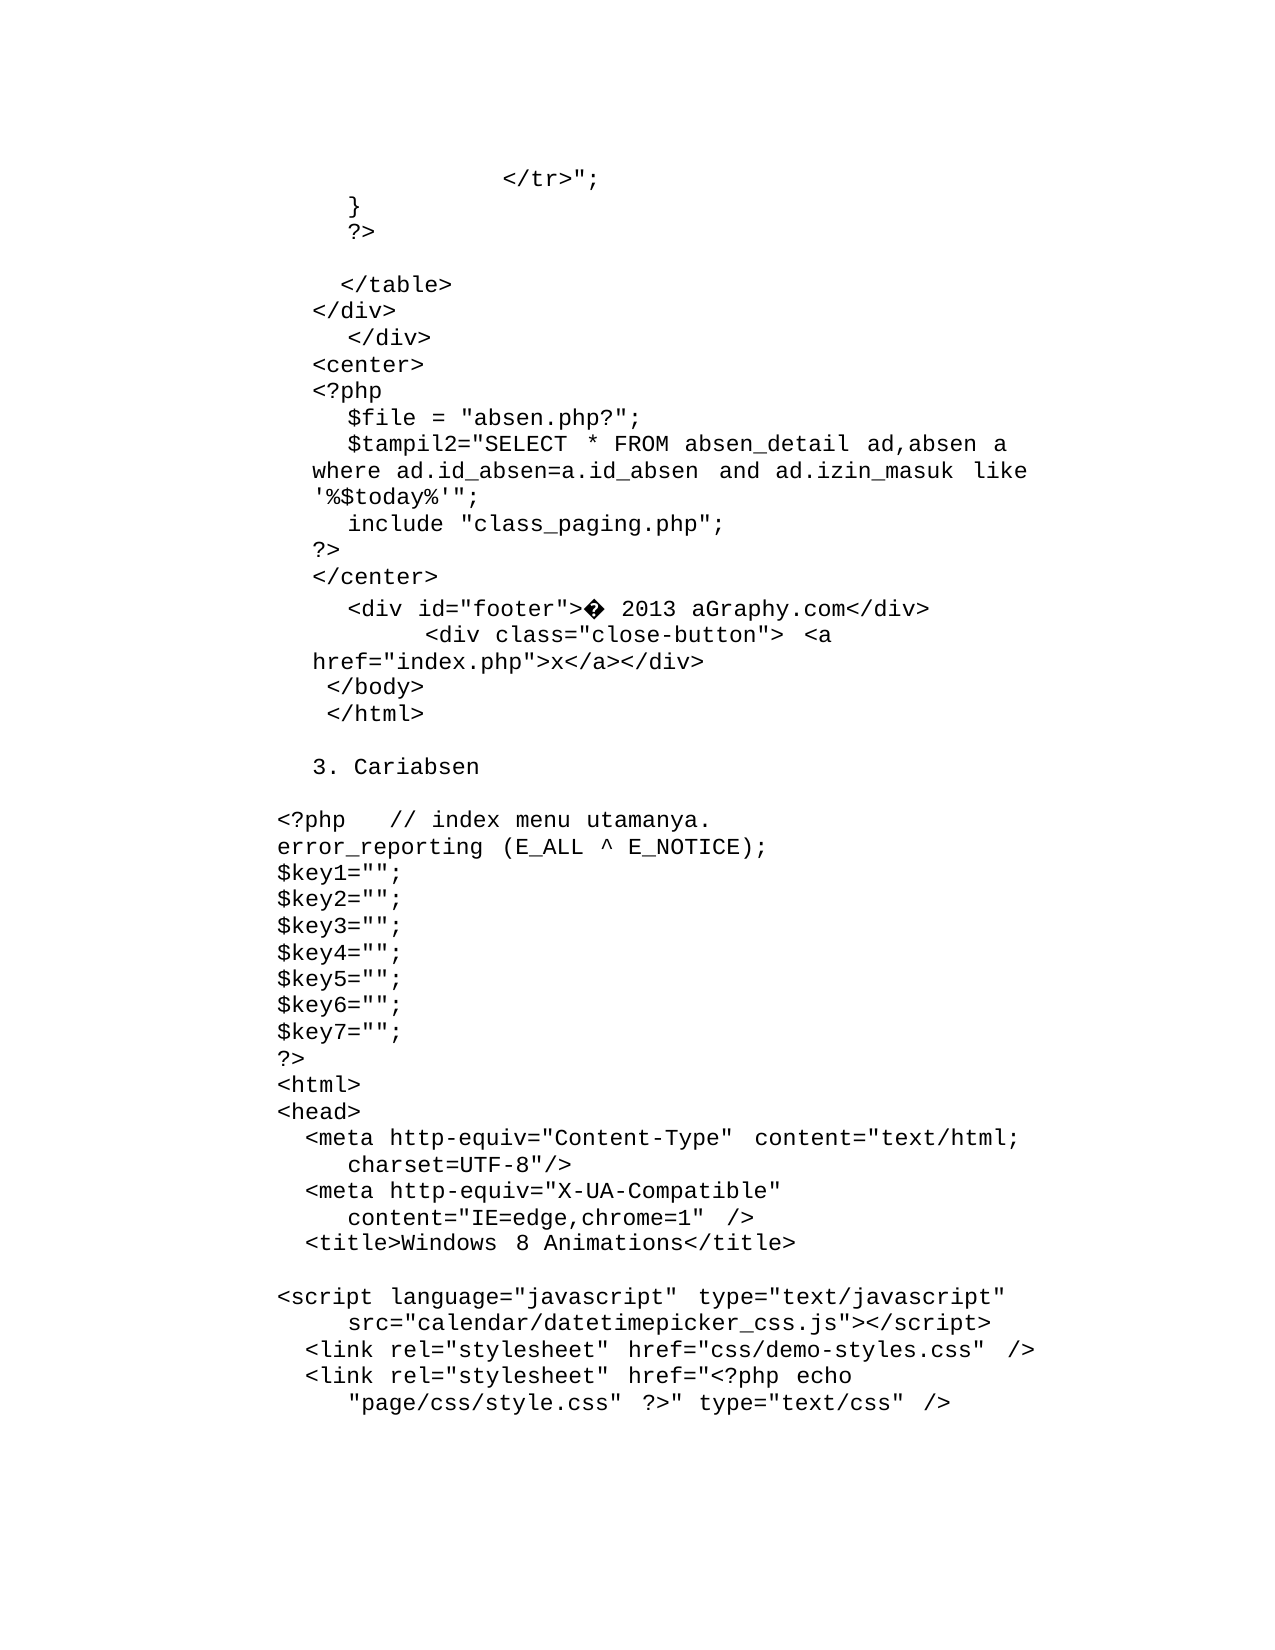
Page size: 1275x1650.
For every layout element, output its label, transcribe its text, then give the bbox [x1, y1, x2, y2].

text <script language="javascript" type="text/javascript" src="calendar/datetimepicker_css.js"></script> [277, 1285, 1014, 1338]
text </table> [340, 273, 1275, 299]
text ?> [312, 538, 1275, 564]
text <?php // index menu utamanya. error_reporting (E_ALL ^ E_NOTICE); [277, 809, 774, 861]
text <meta http-equiv="Content-Type" content="text/html; [305, 1127, 1275, 1153]
text <title>Windows 8 Animations</title> [305, 1233, 1275, 1258]
text $key7=""; [277, 1021, 1275, 1047]
text $tampil2="SELECT * FROM absen_detail ad,absen a where ad.id_absen=a.id_absen and ad.izin_masuk like [312, 433, 1035, 485]
text <link rel="stylesheet" href="css/demo-styles.css" /> [305, 1338, 1275, 1364]
text charset=UTF-8"/> [347, 1153, 1275, 1179]
text $key1=""; [277, 862, 1275, 887]
text } [347, 194, 1275, 220]
text $file = "absen.php?"; [347, 406, 1275, 432]
text <center> [312, 353, 1275, 379]
text $key2=""; [277, 888, 1275, 914]
text $key6=""; [277, 994, 1275, 1020]
text <meta http-equiv="X-UA-Compatible" content="IE=edge,chrome=1" /> [305, 1180, 788, 1232]
text </div> [347, 327, 1275, 353]
text </center> [312, 565, 1275, 591]
text $key3=""; [277, 914, 1275, 940]
text <?php [312, 379, 1275, 406]
text </tr>"; [502, 167, 1275, 193]
text $key4=""; [277, 941, 1275, 967]
text </body> [322, 677, 429, 702]
text <div id="footer">� 2013 aGraphy.com</div> [347, 592, 1275, 623]
text <html> [277, 1073, 1275, 1099]
text "page/css/style.css" ?>" type="text/css" /> [347, 1391, 1275, 1417]
text <div class="close-button"> <a href="index.php">x</a></div> [312, 623, 838, 676]
text ?> [277, 1047, 1275, 1073]
text ?> [347, 220, 1275, 245]
text $key5=""; [277, 967, 1275, 993]
text <head> [277, 1100, 1275, 1126]
text </div> [312, 300, 1275, 326]
text </html> [322, 702, 429, 728]
text 3. Cariabsen [312, 756, 1275, 782]
text <link rel="stylesheet" href="<?php echo [305, 1364, 1275, 1391]
text '%$today%'"; [312, 486, 1275, 511]
text include "class_paging.php"; [347, 512, 1275, 537]
